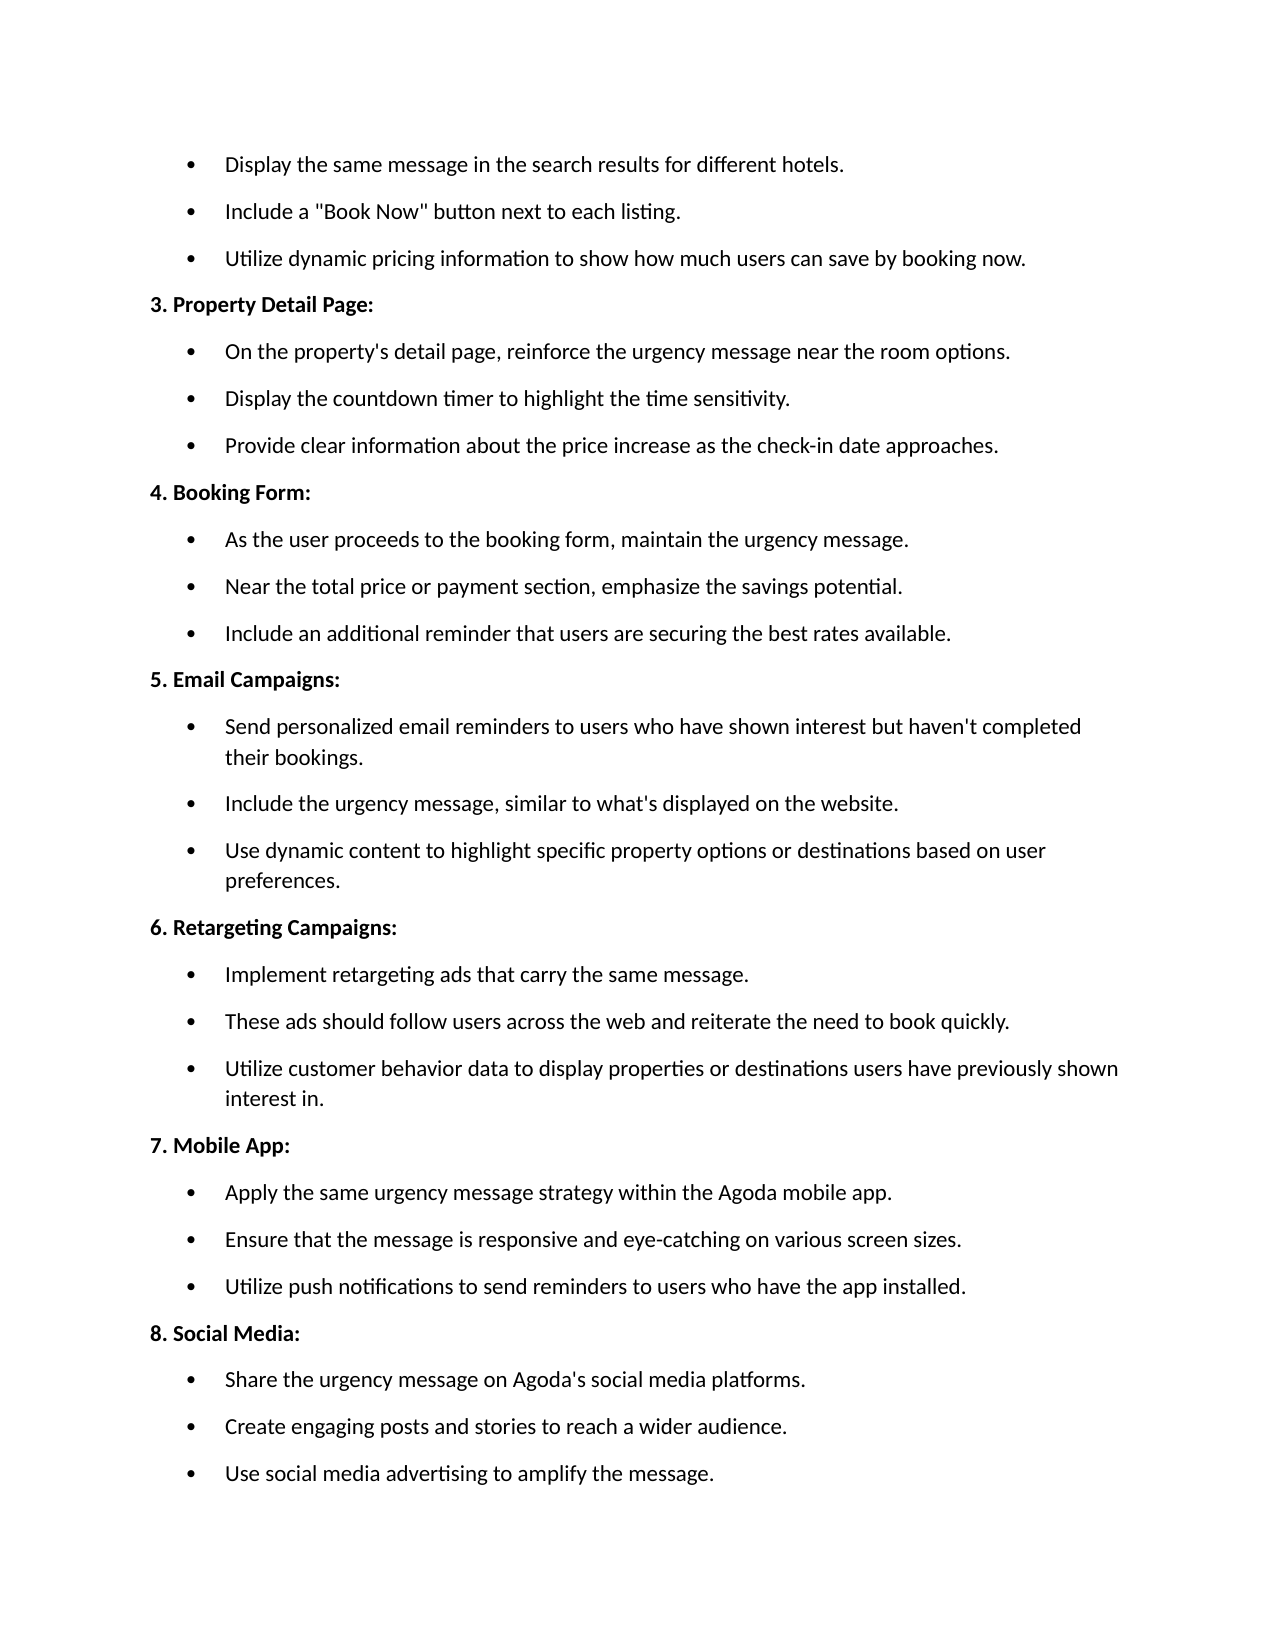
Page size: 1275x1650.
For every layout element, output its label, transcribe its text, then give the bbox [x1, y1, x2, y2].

list Provide clear information about the price increase as the check-in date approaches. [187, 431, 1125, 459]
list Include the urgency message, similar to what's displayed on the website. [187, 789, 1125, 818]
text 7. Mobile App: [150, 1131, 1125, 1159]
list Utilize dynamic pricing information to show how much users can save by booking now. [187, 244, 1125, 272]
list On the property's detail page, reinforce the urgency message near the room options. [187, 337, 1125, 366]
list Utilize customer behavior data to display properties or destinations users have previously shown interest in. [187, 1054, 1125, 1112]
text 4. Booking Form: [150, 478, 1125, 506]
list Create engaging posts and stories to reach a wider audience. [187, 1412, 1125, 1441]
text 8. Social Media: [150, 1319, 1125, 1347]
list These ads should follow users across the web and reiterate the need to book quickly. [187, 1007, 1125, 1035]
list Display the same message in the search results for different hotels. [187, 150, 1125, 178]
list Near the total price or payment section, emphasize the savings potential. [187, 572, 1125, 600]
text 3. Property Detail Page: [150, 291, 1125, 319]
list As the user proceeds to the booking form, maintain the urgency message. [187, 525, 1125, 553]
list Display the countdown timer to highlight the time sensitivity. [187, 384, 1125, 412]
list Share the urgency message on Agoda's social media platforms. [187, 1366, 1125, 1394]
list Ensure that the message is responsive and eye-catching on various screen sizes. [187, 1225, 1125, 1253]
text 5. Email Campaigns: [150, 666, 1125, 694]
list Include an additional reminder that users are securing the best rates available. [187, 619, 1125, 647]
text 6. Retargeting Campaigns: [150, 913, 1125, 942]
list Utilize push notifications to send reminders to users who have the app installed. [187, 1272, 1125, 1300]
list Apply the same urgency message strategy within the Agoda mobile app. [187, 1178, 1125, 1206]
list Send personalized email reminders to users who have shown interest but haven't completed their bookings. [187, 712, 1125, 771]
list Use dynamic content to highlight specific property options or destinations based on user preferences. [187, 836, 1125, 895]
list Implement retargeting ads that carry the same message. [187, 960, 1125, 988]
list Include a "Book Now" button next to each listing. [187, 197, 1125, 225]
list Use social media advertising to amplify the message. [187, 1459, 1125, 1487]
